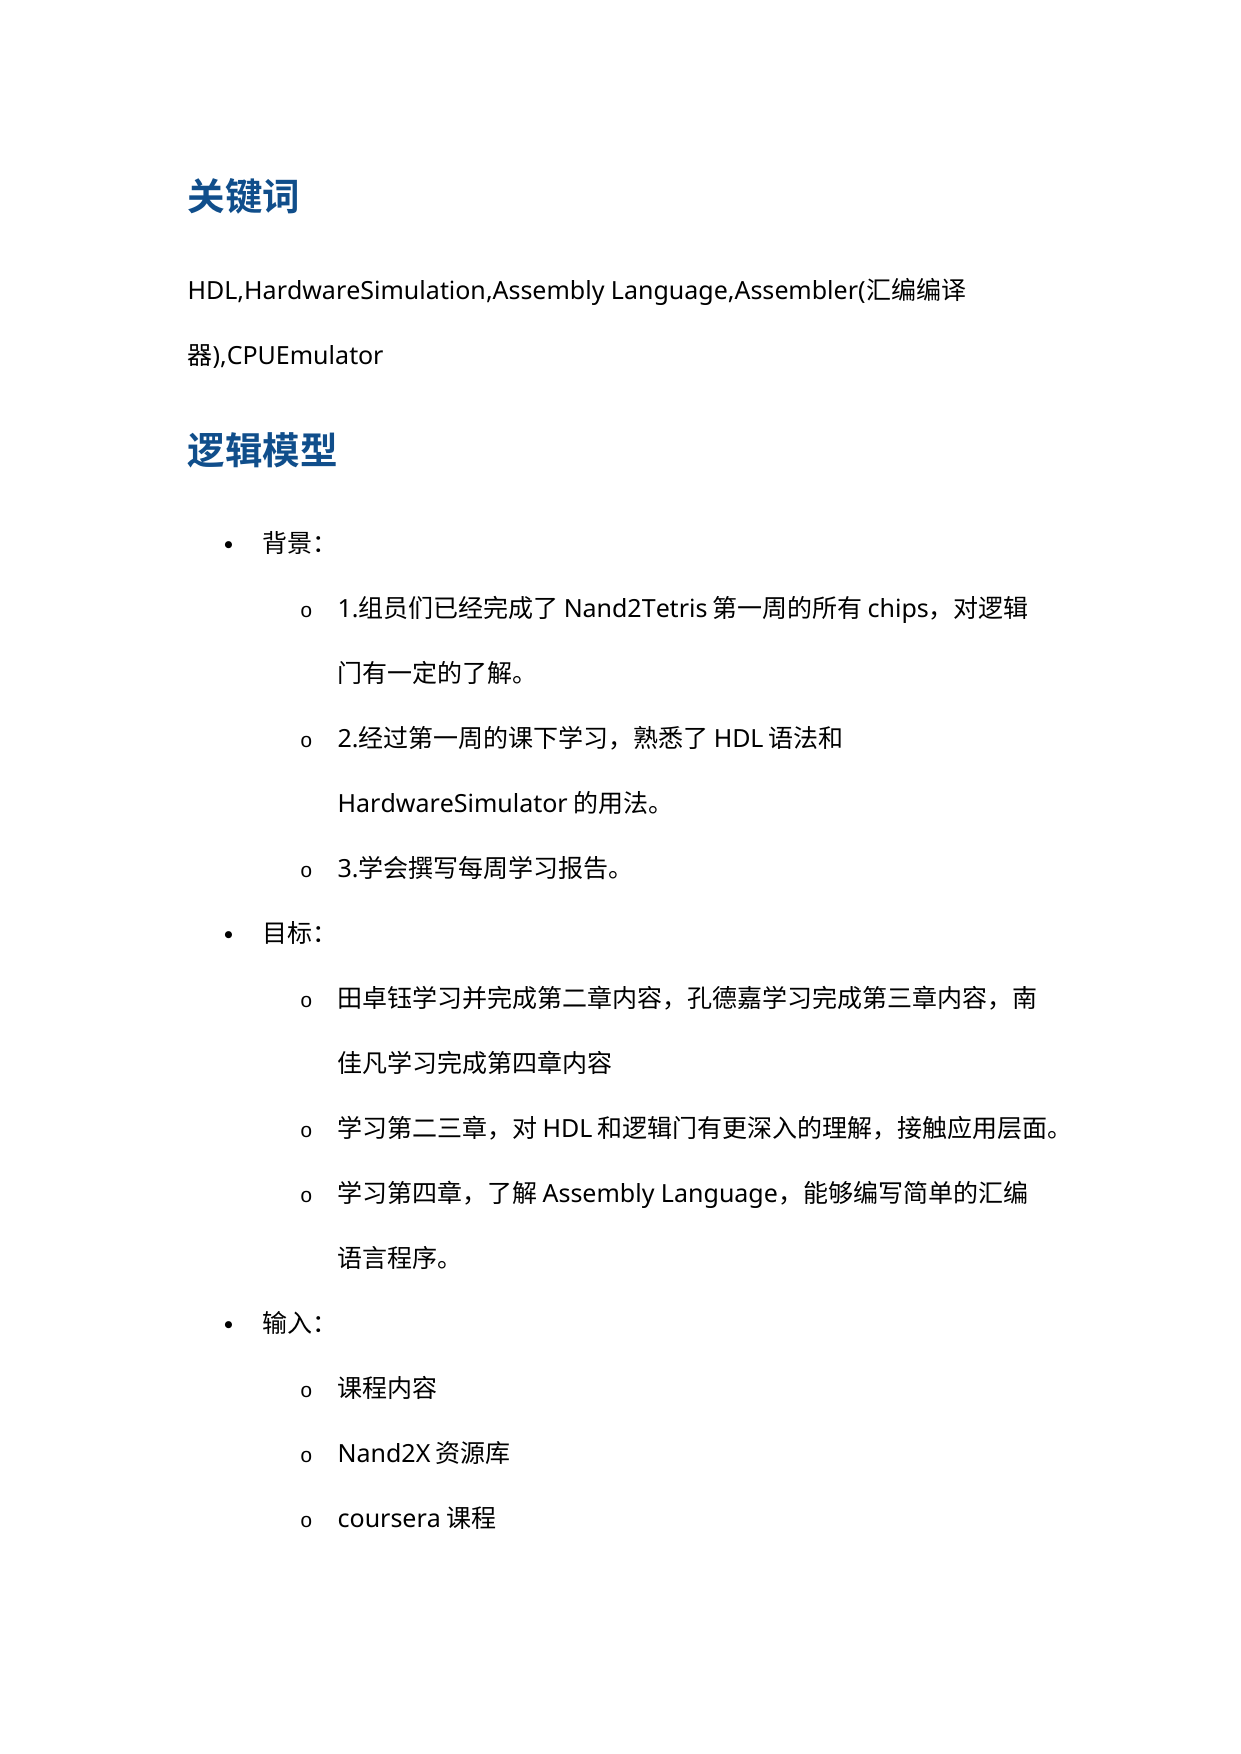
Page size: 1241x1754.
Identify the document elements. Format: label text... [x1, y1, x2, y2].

text HDL,HardwareSimulation,Assembly Language,Assembler(汇编编译器),CPUEmulator [187, 256, 1053, 386]
list Nand2X资源库 [300, 1419, 1053, 1484]
list coursera课程 [300, 1484, 1053, 1549]
text 关键词 [187, 162, 1053, 227]
list 背景： [225, 509, 1053, 574]
list 目标： [225, 899, 1053, 964]
list 学习第四章，了解Assembly Language，能够编写简单的汇编语言程序。 [300, 1159, 1053, 1289]
list 1.组员们已经完成了Nand2Tetris第一周的所有chips，对逻辑门有一定的了解。 [300, 574, 1053, 704]
list 输入： [225, 1289, 1053, 1354]
text 逻辑模型 [187, 415, 1053, 480]
list 3.学会撰写每周学习报告。 [300, 834, 1053, 899]
list 2.经过第一周的课下学习，熟悉了HDL语法和HardwareSimulator的用法。 [300, 704, 1053, 834]
list 田卓钰学习并完成第二章内容，孔德嘉学习完成第三章内容，南佳凡学习完成第四章内容 [300, 964, 1053, 1094]
list 学习第二三章，对HDL和逻辑门有更深入的理解，接触应用层面。 [300, 1094, 1053, 1159]
list 课程内容 [300, 1354, 1053, 1419]
